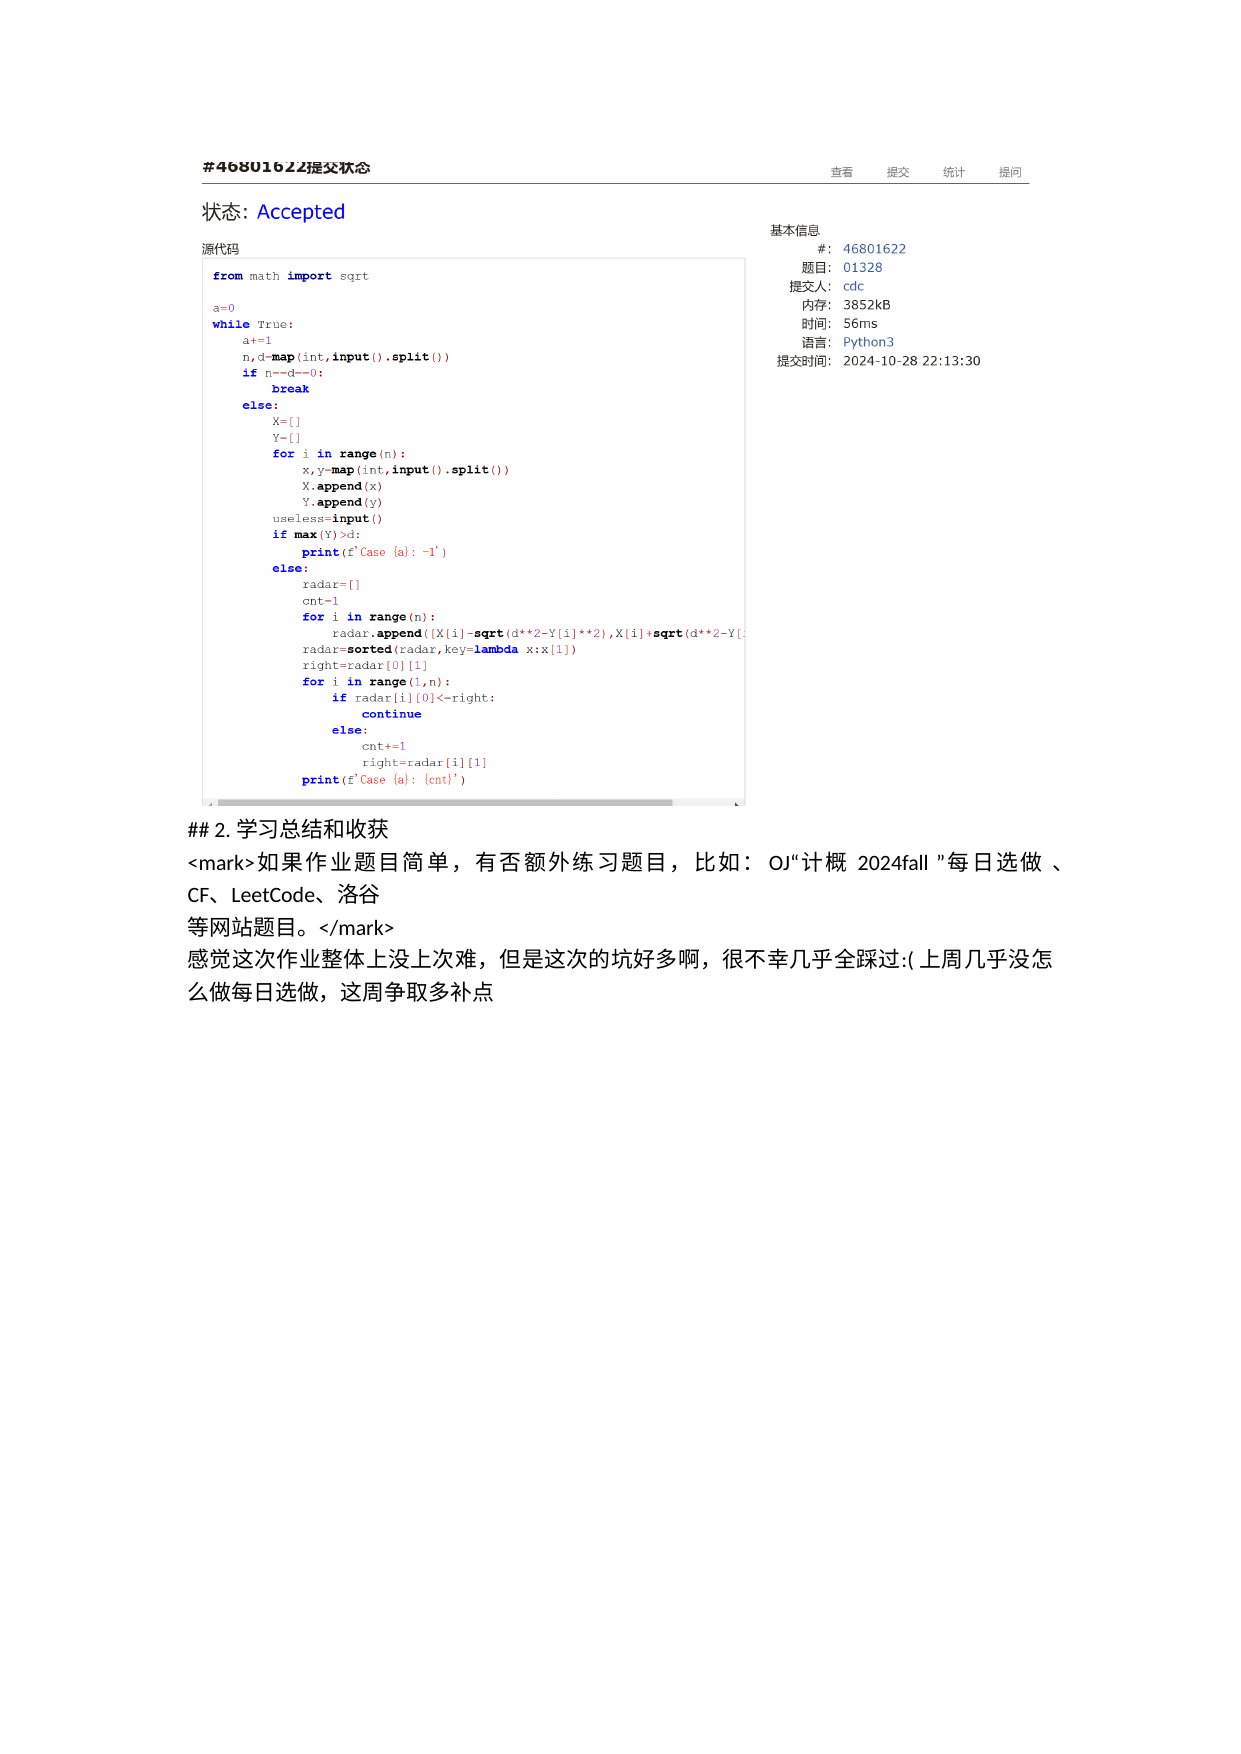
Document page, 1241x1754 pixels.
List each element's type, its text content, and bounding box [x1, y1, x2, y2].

picture [187, 162, 1052, 806]
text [187, 162, 1053, 812]
text <mark>如果作业题目简单，有否额外练习题目，比如：OJ“计概 2024fall ”每日选做 、CF、LeetCode、洛谷 [187, 844, 1053, 909]
text 等网站题目。</mark> [187, 909, 1053, 942]
text 感觉这次作业整体上没上次难，但是这次的坑好多啊，很不幸几乎全踩过:( 上周几乎没怎么做每日选做，这周争取多补点 [187, 942, 1053, 1007]
text ## 2. 学习总结和收获 [187, 812, 1053, 844]
